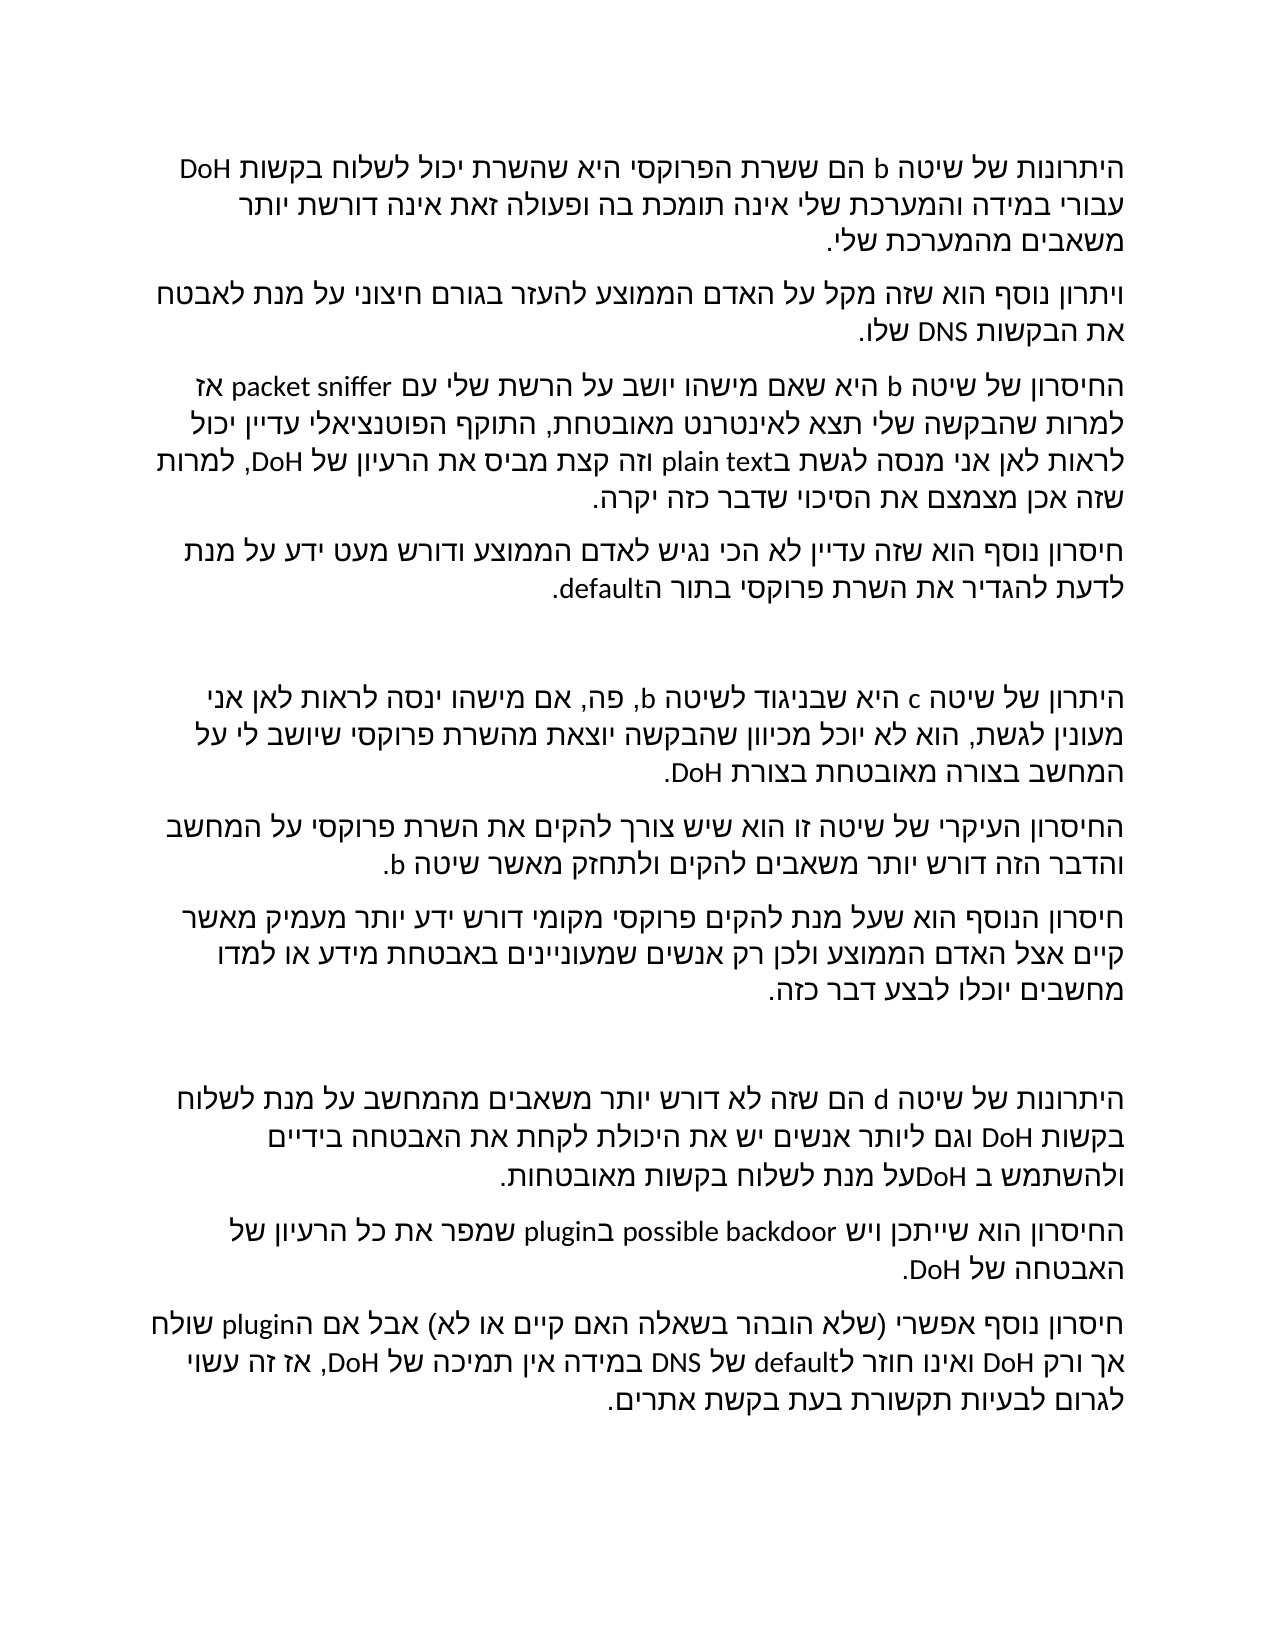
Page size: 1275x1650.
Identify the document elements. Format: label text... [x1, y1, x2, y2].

text חיסרון הנוסף הוא שעל מנת להקים פרוקסי מקומי דורש ידע יותר מעמיק מאשר קיים אצל האדם הממוצע ולכן רק אנשים שמעוניינים באבטחת מידע או למדו מחשבים יוכלו לבצע דבר כזה. [150, 901, 1125, 1007]
text היתרונות של שיטה b הם ששרת הפרוקסי היא שהשרת יכול לשלוח בקשות DoH עבורי במידה והמערכת שלי אינה תומכת בה ופעולה זאת אינה דורשת יותר משאבים מהמערכת שלי. [150, 150, 1125, 258]
text ויתרון נוסף הוא שזה מקל על האדם הממוצע להעזר בגורם חיצוני על מנת לאבטח את הבקשות DNS שלו. [150, 277, 1125, 349]
text חיסרון נוסף אפשרי (שלא הובהר בשאלה האם קיים או לא) אבל אם הplugin שולח אך ורק DoH ואינו חוזר לdefault של DNS במידה אין תמיכה של DoH, אז זה עשוי לגרום לבעיות תקשורת בעת בקשת אתרים. [150, 1306, 1125, 1416]
text היתרונות של שיטה d הם שזה לא דורש יותר משאבים מהמחשב על מנת לשלוח בקשות DoH וגם ליותר אנשים יש את היכולת לקחת את האבטחה בידיים ולהשתמש ב DoHעל מנת לשלוח בקשות מאובטחות. [150, 1081, 1125, 1193]
text החיסרון של שיטה b היא שאם מישהו יושב על הרשת שלי עם packet sniffer אז למרות שהבקשה שלי תצא לאינטרנט מאובטחת, התוקף הפוטנציאלי עדיין יכול לראות לאן אני מנסה לגשת בplain text וזה קצת מביס את הרעיון של DoH, למרות שזה אכן מצמצם את הסיכוי שדבר כזה יקרה. [150, 368, 1125, 514]
text החיסרון העיקרי של שיטה זו הוא שיש צורך להקים את השרת פרוקסי על המחשב והדבר הזה דורש יותר משאבים להקים ולתחזק מאשר שיטה b. [150, 810, 1125, 881]
text היתרון של שיטה c היא שבניגוד לשיטה b, פה, אם מישהו ינסה לראות לאן אני מעונין לגשת, הוא לא יוכל מכיוון שהבקשה יוצאת מהשרת פרוקסי שיושב לי על המחשב בצורה מאובטחת בצורת DoH. [150, 680, 1125, 790]
text החיסרון הוא שייתכן ויש possible backdoor בplugin שמפר את כל הרעיון של האבטחה של DoH. [150, 1213, 1125, 1287]
text חיסרון נוסף הוא שזה עדיין לא הכי נגיש לאדם הממוצע ודורש מעט ידע על מנת לדעת להגדיר את השרת פרוקסי בתור הdefault. [150, 534, 1125, 606]
